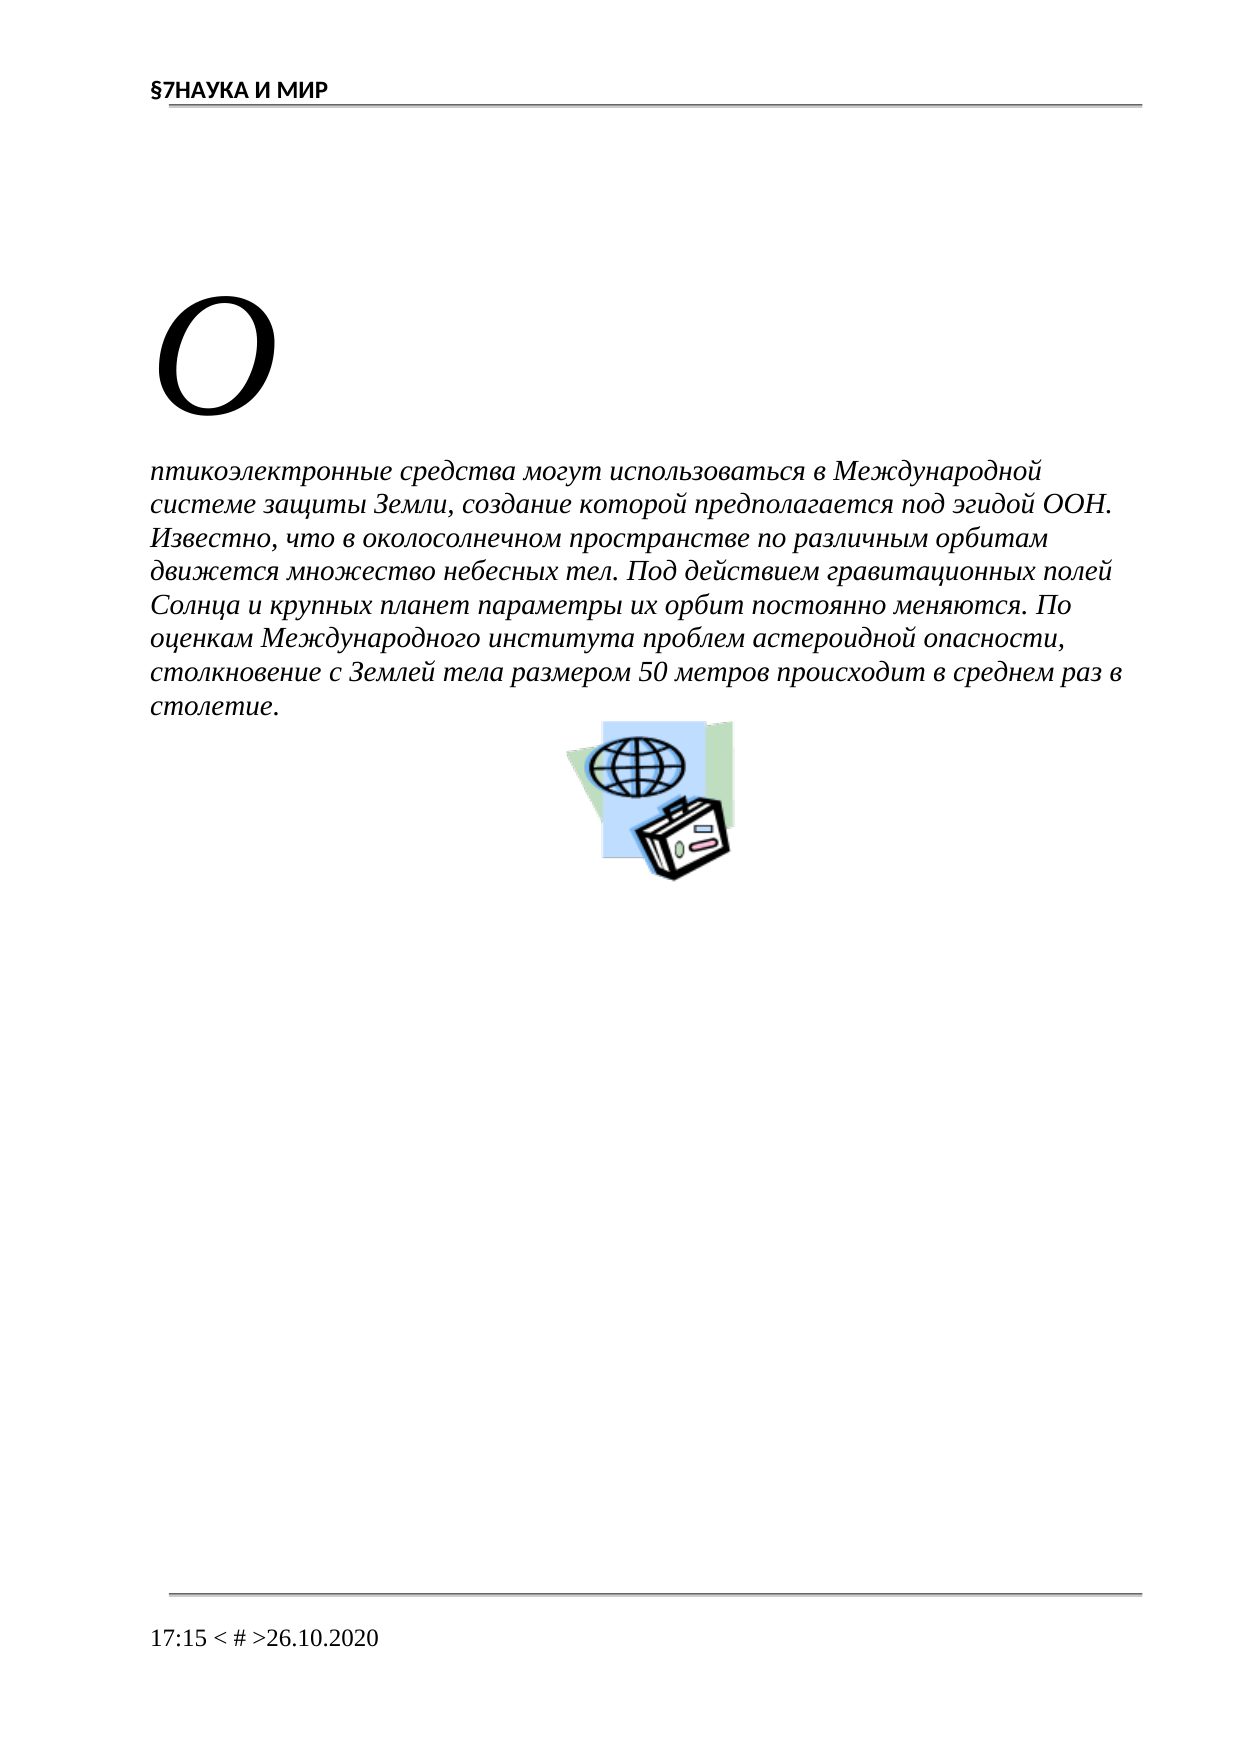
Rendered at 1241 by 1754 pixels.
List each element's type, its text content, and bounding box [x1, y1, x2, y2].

text О [150, 248, 1152, 453]
text птикоэлектронные средства могут использоваться в Международной системе защиты Земли, создание которой предполагается под эгидой ООН. Известно, что в околосолнечном пространстве по различным орбитам движется множество небесных тел. Под действием гравитационных полей Солнца и крупных планет параметры их орбит постоянно меняются. По оценкам Международного института проблем астероидной опасности, столкновение с Землей тела размером 50 метров происходит в среднем раз в столетие. [150, 453, 1152, 721]
